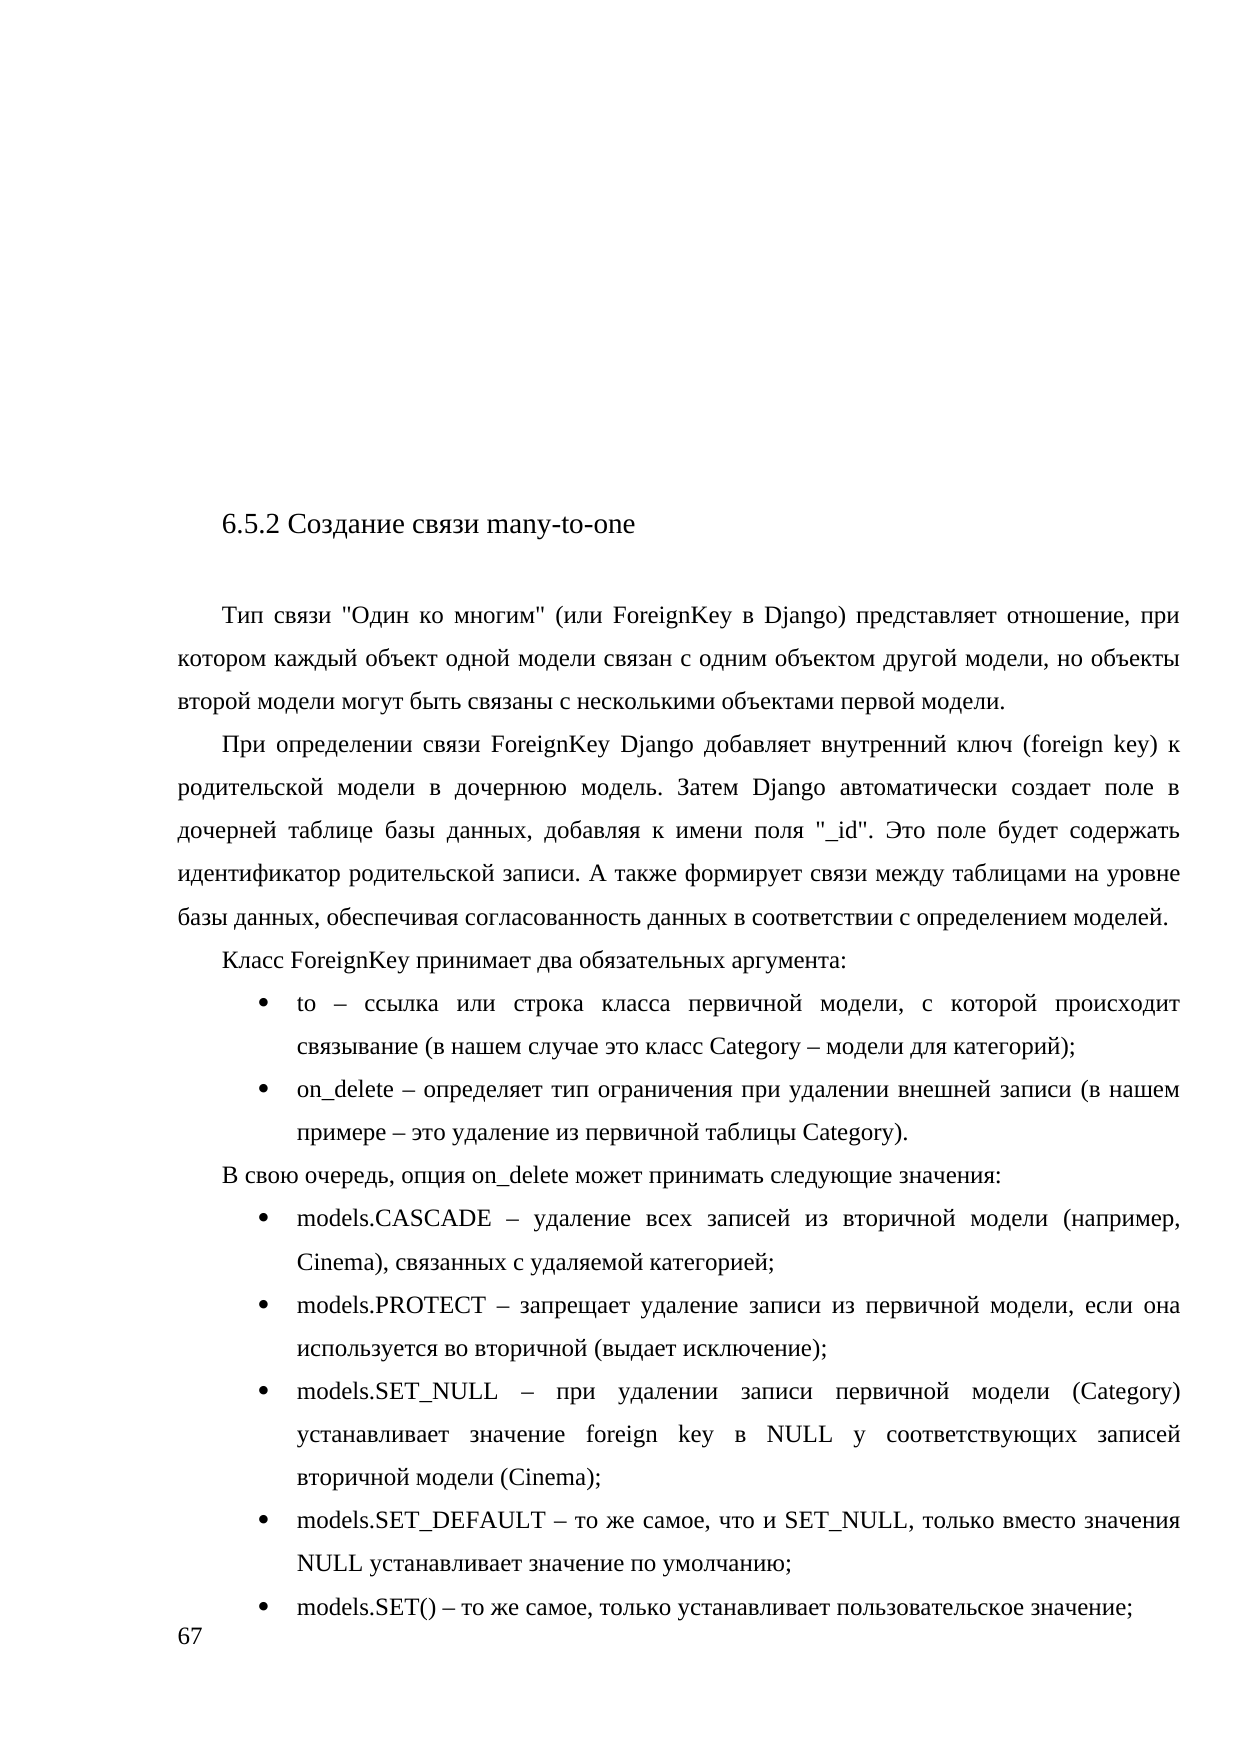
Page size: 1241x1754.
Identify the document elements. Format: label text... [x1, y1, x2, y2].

list models.CASCADE – удаление всех записей из вторичной модели (например, Cinema), связанных с удаляемой категорией; [259, 1203, 1181, 1275]
subtitle 6.5.2 Создание связи many-to-one [177, 506, 1181, 540]
text В свою очередь, опция on_delete может принимать следующие значения: [222, 1160, 1181, 1189]
list models.SET() – то же самое, только устанавливает пользовательское значение; [259, 1592, 1181, 1620]
list to – ссылка или строка класса первичной модели, с которой происходит связывание (в нашем случае это класс Category – модели для категорий); [259, 988, 1181, 1060]
text Класс ForeignKey принимает два обязательных аргумента: [177, 945, 1181, 973]
list models.PROTECT – запрещает удаление записи из первичной модели, если она используется во вторичной (выдает исключение); [259, 1290, 1181, 1362]
text При определении связи ForeignKey Django добавляет внутренний ключ (foreign key) к родительской модели в дочернюю модель. Затем Django автоматически создает поле в дочерней таблице базы данных, добавляя к имени поля "_id". Это поле будет содержать идентификатор родительской записи. А также формирует связи между таблицами на уровне базы данных, обеспечивая согласованность данных в соответствии с определением моделей. [177, 729, 1181, 930]
list on_delete – определяет тип ограничения при удалении внешней записи (в нашем примере – это удаление из первичной таблицы Category). [259, 1074, 1181, 1146]
list models.SET_NULL – при удалении записи первичной модели (Category) устанавливает значение foreign key в NULL у соответствующих записей вторичной модели (Cinema); [259, 1376, 1181, 1491]
text Тип связи "Один ко многим" (или ForeignKey в Django) представляет отношение, при котором каждый объект одной модели связан с одним объектом другой модели, но объекты второй модели могут быть связаны с несколькими объектами первой модели. [177, 600, 1181, 715]
list models.SET_DEFAULT – то же самое, что и SET_NULL, только вместо значения NULL устанавливает значение по умолчанию; [259, 1505, 1181, 1577]
